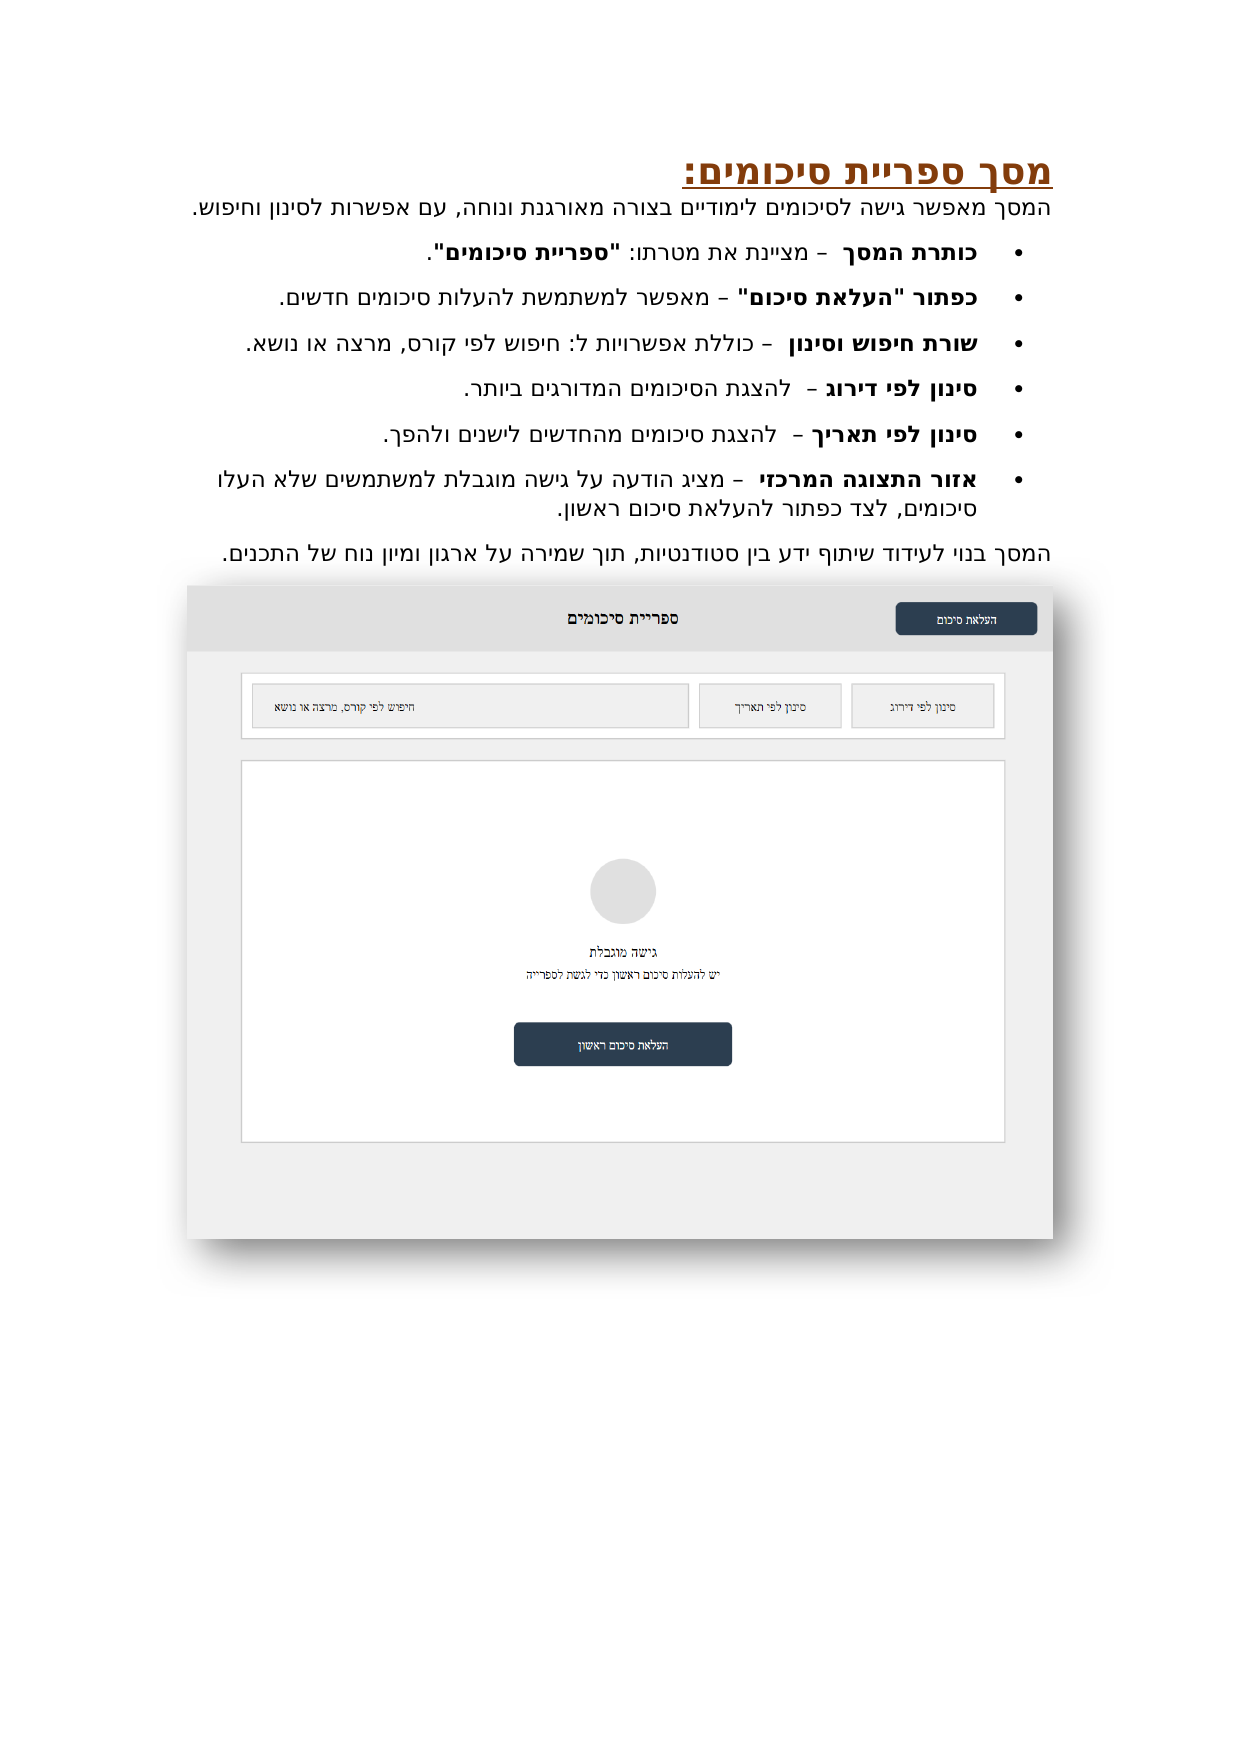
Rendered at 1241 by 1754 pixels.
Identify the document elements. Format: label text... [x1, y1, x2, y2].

text מסך ספריית סיכומים: [187, 150, 1053, 194]
text המסך בנוי לעידוד שיתוף ידע בין סטודנטיות, תוך שמירה על ארגון ומיון נוח של התכנים. [187, 540, 1053, 567]
list סינון לפי דירוג – להצגת הסיכומים המדורגים ביותר. [187, 375, 1015, 402]
text המסך מאפשר גישה לסיכומים לימודיים בצורה מאורגנת ונוחה, עם אפשרות לסינון וחיפוש. [187, 194, 1053, 220]
list אזור התצוגה המרכזי – מציג הודעה על גישה מוגבלת למשתמשים שלא העלו סיכומים, לצד כפתור להעלאת סיכום ראשון. [187, 466, 1015, 522]
list כותרת המסך – מציינת את מטרתו: "ספריית סיכומים". [187, 239, 1015, 266]
list סינון לפי תאריך – להצגת סיכומים מהחדשים לישנים ולהפך. [187, 421, 1015, 447]
list כפתור "העלאת סיכום" – מאפשר למשתמשת להעלות סיכומים חדשים. [187, 284, 1015, 311]
picture [187, 585, 1053, 1239]
list שורת חיפוש וסינון – כוללת אפשרויות ל: חיפוש לפי קורס, מרצה או נושא. [187, 330, 1015, 357]
